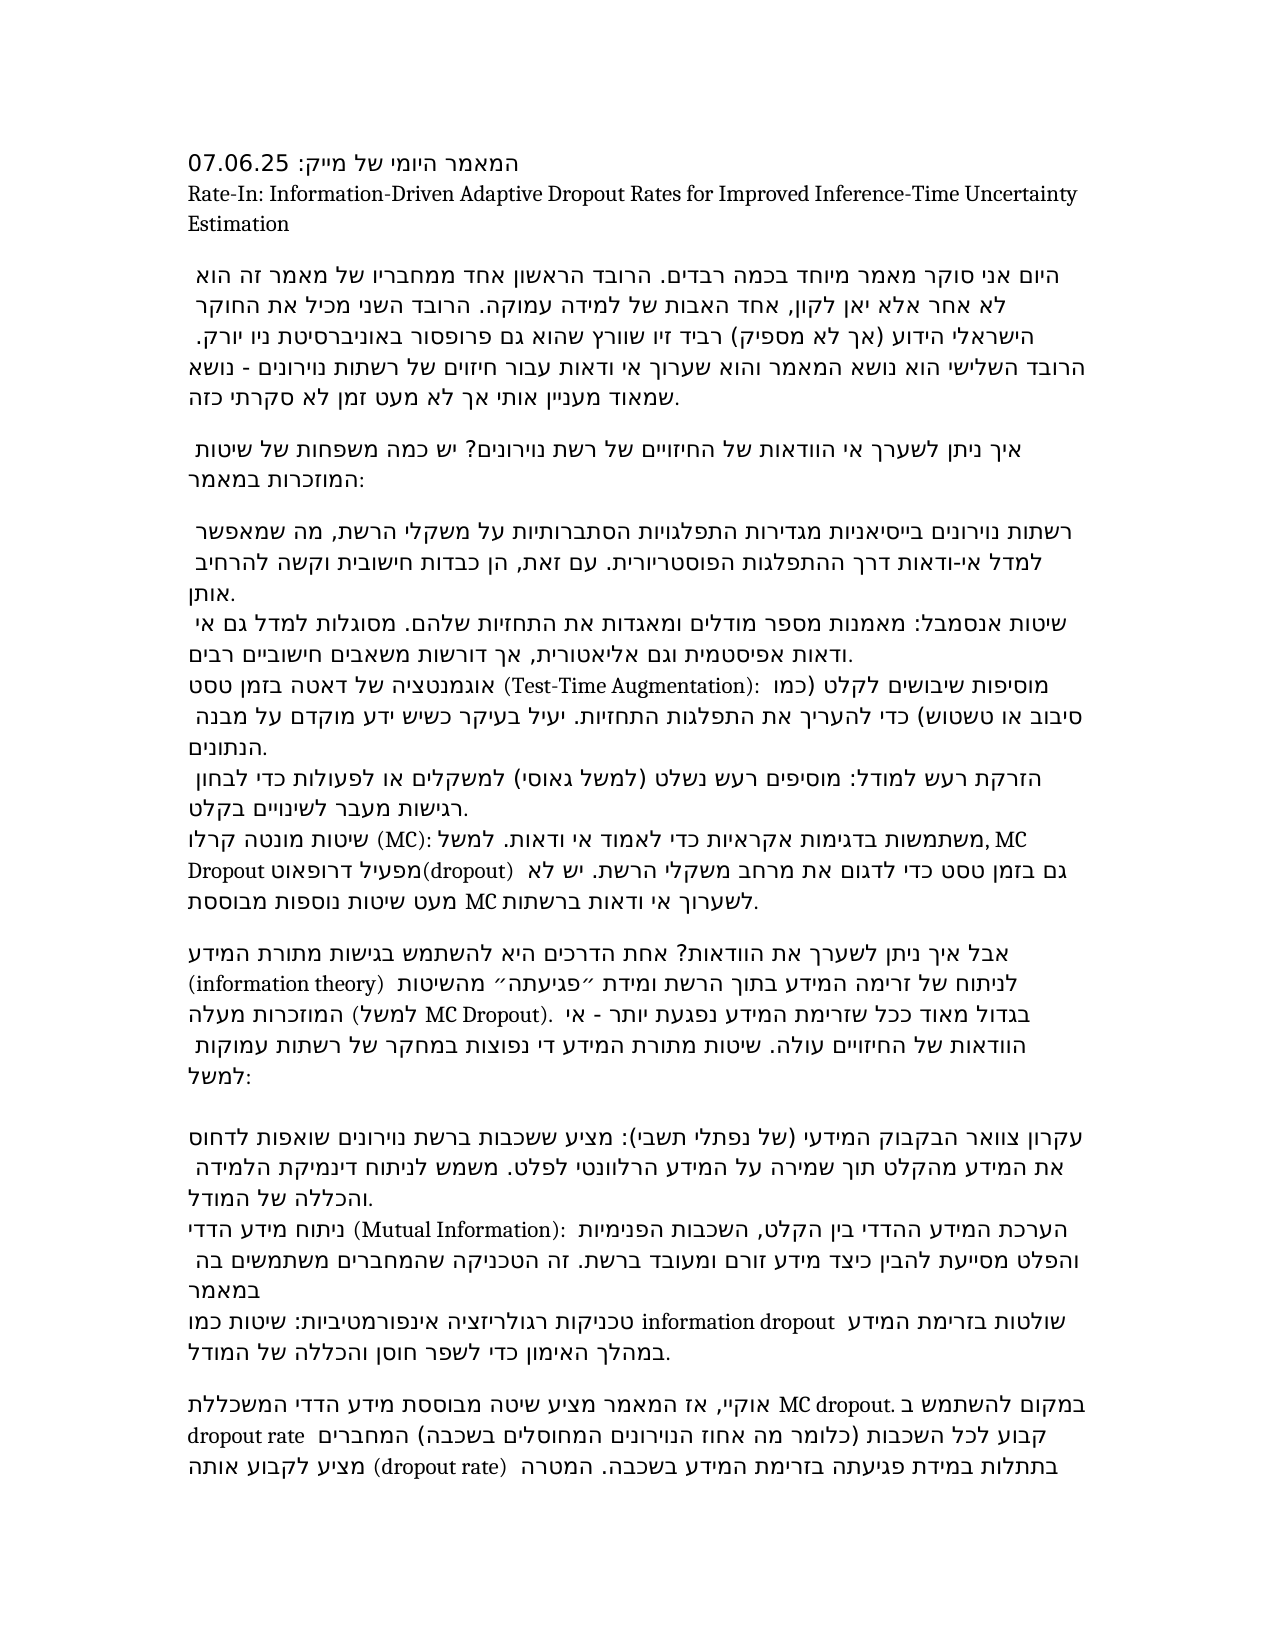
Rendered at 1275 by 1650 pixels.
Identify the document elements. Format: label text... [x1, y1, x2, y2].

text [187, 1391, 1087, 1480]
text אבל איך ניתן לשערך את הוודאות? אחת הדרכים היא להשתמש בגישות מתורת המידע (information theory) לניתוח של זרימה המידע בתוך הרשת ומידת ״פגיעתה״ מהשיטות המוזכרות מעלה (למשל MC Dropout). בגדול מאוד ככל שזרימת המידע נפגעת יותר - אי הוודאות של החיזויים עולה. שיטות מתורת המידע די נפוצות במחקר של רשתות עמוקות למשל: עקרון צוואר הבקבוק המידעי (של נפתלי תשבי): מציע ששכבות ברשת נוירונים שואפות לדחוס את המידע מהקלט תוך שמירה על המידע הרלוונטי לפלט. משמש לניתוח דינמיקת הלמידה והכללה של המודל. ניתוח מידע הדדי (Mutual Information): הערכת המידע ההדדי בין הקלט, השכבות הפנימיות והפלט מסייעת להבין כיצד מידע זורם ומעובד ברשת. זה הטכניקה שהמחברים משתמשים בה במאמר טכניקות רגולריזציה אינפורמטיביות: שיטות כמו information dropout שולטות בזרימת המידע במהלך האימון כדי לשפר חוסן והכללה של המודל. [187, 940, 1087, 1366]
text איך ניתן לשערך אי הוודאות של החיזויים של רשת נוירונים? יש כמה משפחות של שיטות המוזכרות במאמר: [187, 436, 1087, 494]
text היום אני סוקר מאמר מיוחד בכמה רבדים. הרובד הראשון אחד ממחבריו של מאמר זה הוא לא אחר אלא יאן לקון, אחד האבות של למידה עמוקה. הרובד השני מכיל את החוקר הישראלי הידוע (אך לא מספיק) רביד זיו שוורץ שהוא גם פרופסור באוניברסיטת ניו יורק. הרובד השלישי הוא נושא המאמר והוא שערוך אי ודאות עבור חיזוים של רשתות נוירונים - נושא שמאוד מעניין אותי אך לא מעט זמן לא סקרתי כזה. [187, 262, 1087, 411]
text המאמר היומי של מייק: 07.06.25 Rate-In: Information-Driven Adaptive Dropout Rates for Improved Inference-Time Uncertainty Estimation [187, 150, 1087, 237]
text רשתות נוירונים בייסיאניות מגדירות התפלגויות הסתברותיות על משקלי הרשת, מה שמאפשר למדל אי-ודאות דרך ההתפלגות הפוסטריורית. עם זאת, הן כבדות חישובית וקשה להרחיב אותן. שיטות אנסמבל: מאמנות מספר מודלים ומאגדות את התחזיות שלהם. מסוגלות למדל גם אי ודאות אפיסטמית וגם אליאטורית, אך דורשות משאבים חישוביים רבים. אוגמנטציה של דאטה בזמן טסט (Test-Time Augmentation): מוסיפות שיבושים לקלט (כמו סיבוב או טשטוש) כדי להעריך את התפלגות התחזיות. יעיל בעיקר כשיש ידע מוקדם על מבנה הנתונים. הזרקת רעש למודל: מוסיפים רעש נשלט (למשל גאוסי) למשקלים או לפעולות כדי לבחון רגישות מעבר לשינויים בקלט. שיטות מונטה קרלו (MC): משתמשות בדגימות אקראיות כדי לאמוד אי ודאות. למשל, MC Dropout מפעיל דרופאוט(dropout) גם בזמן טסט כדי לדגום את מרחב משקלי הרשת. יש לא מעט שיטות נוספות מבוססת MC לשערוך אי ודאות ברשתות. [187, 518, 1087, 915]
